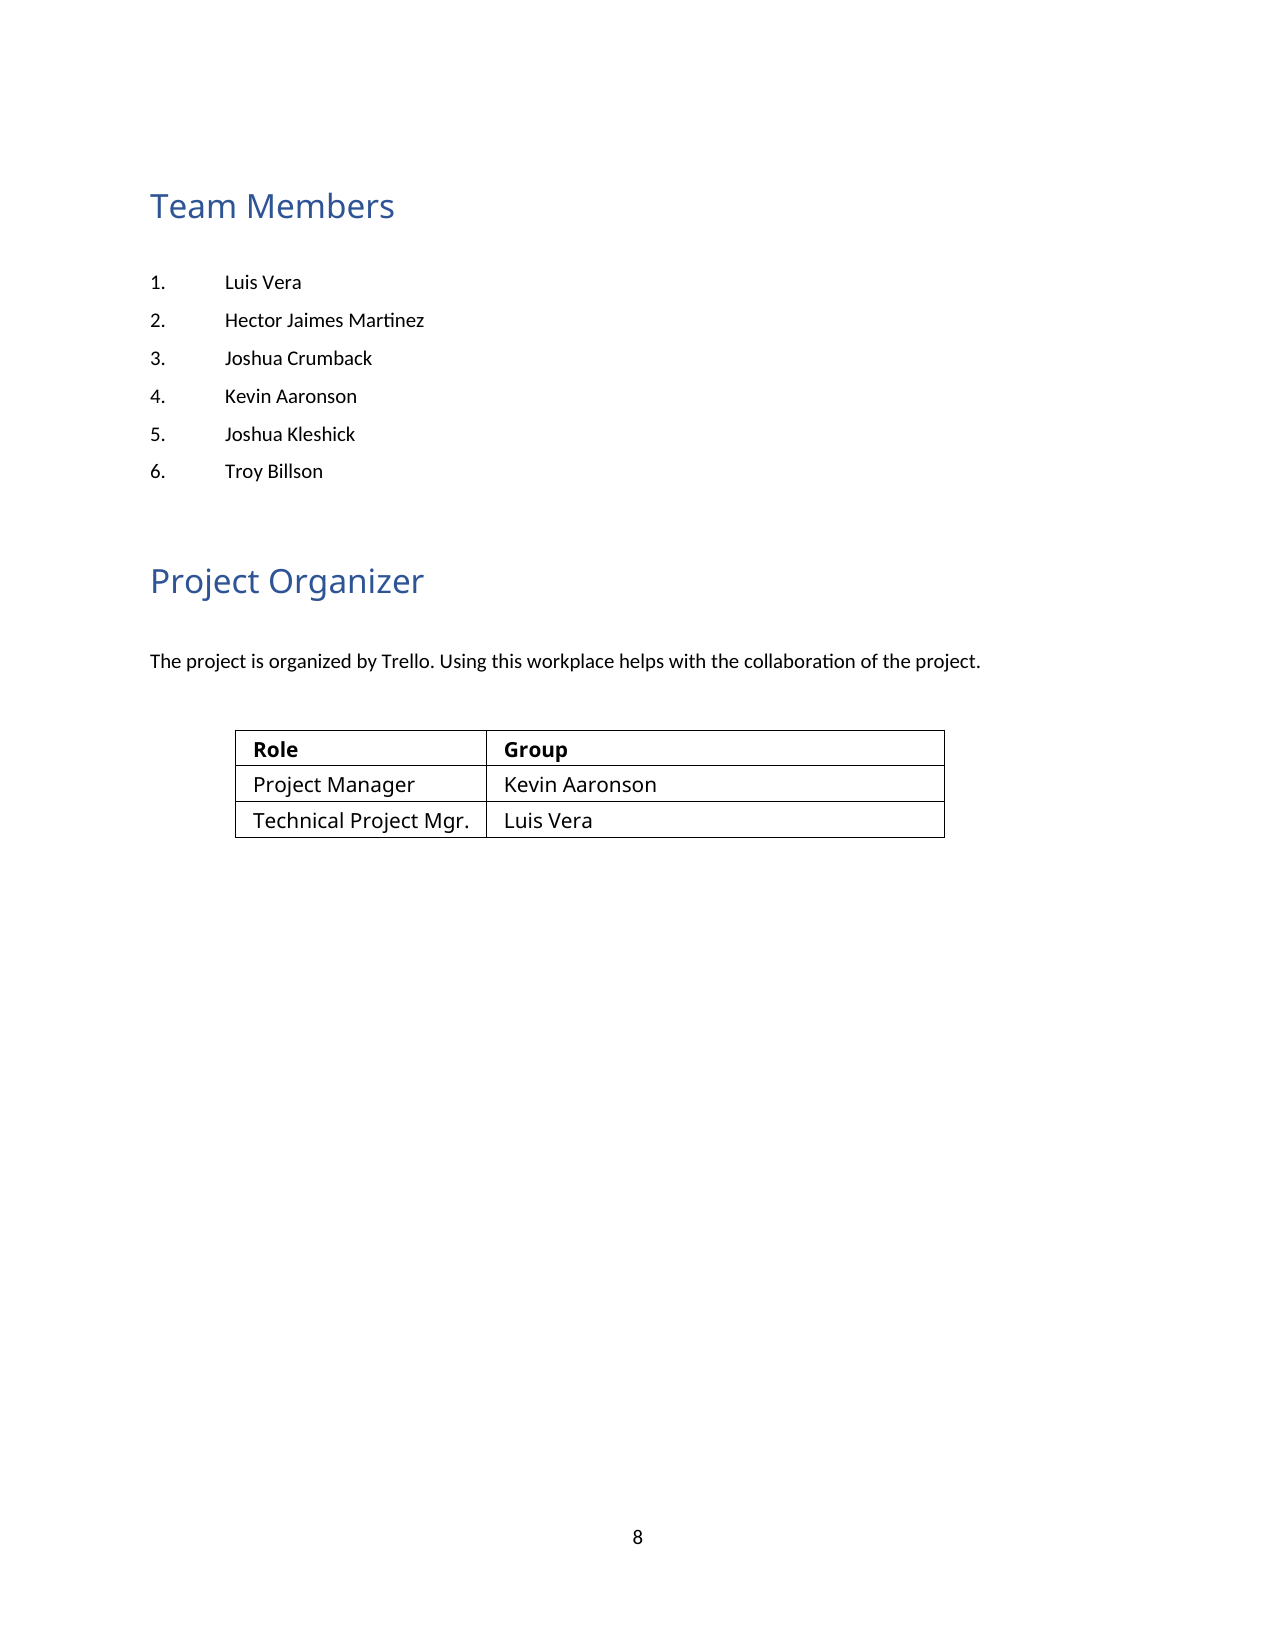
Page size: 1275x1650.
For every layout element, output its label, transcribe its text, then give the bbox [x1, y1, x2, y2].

text 2. Hector Jaimes Martinez [150, 307, 1125, 332]
table_cell Technical Project Mgr. [236, 802, 486, 837]
text 1. Luis Vera [150, 269, 1125, 294]
text 3. Joshua Crumback [150, 345, 1125, 370]
subtitle Project Organizer [150, 558, 1125, 603]
text 6. Troy Billson [150, 459, 1125, 484]
table_cell Luis Vera [487, 802, 944, 837]
table_cell Project Manager [236, 766, 486, 801]
text 4. Kevin Aaronson [150, 383, 1125, 408]
text The project is organized by Trello. Using this workplace helps with the collaboration of the project. [150, 649, 1125, 674]
subtitle Team Members [150, 183, 1125, 229]
table_cell Kevin Aaronson [487, 766, 944, 801]
table_header Group [487, 731, 944, 765]
text 5. Joshua Kleshick [150, 421, 1125, 446]
table_header Role [236, 731, 486, 765]
